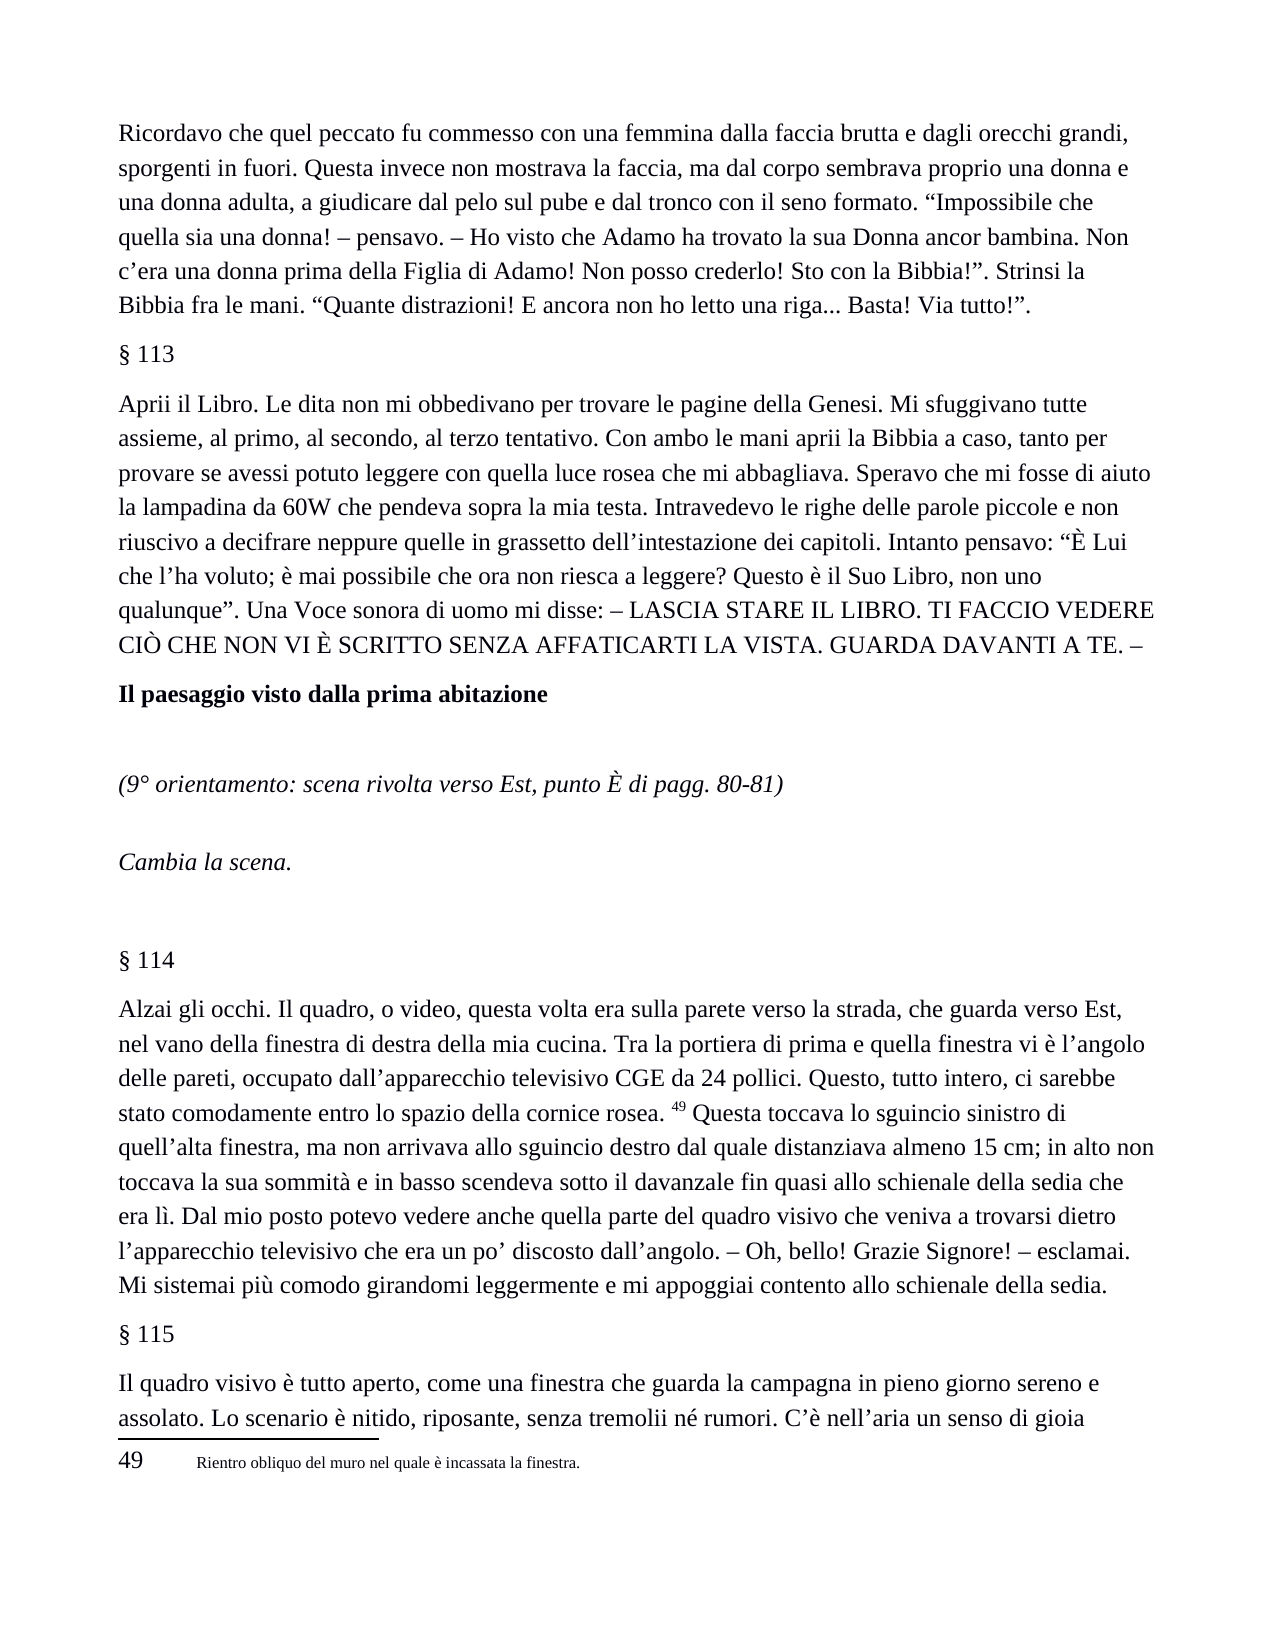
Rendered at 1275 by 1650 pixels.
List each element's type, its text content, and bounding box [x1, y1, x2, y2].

text § 115 [118, 1319, 1157, 1348]
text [118, 1368, 1157, 1432]
text § 114 [118, 945, 1157, 974]
subtitle Il paesaggio visto dalla prima abitazione [118, 679, 1157, 708]
text Cambia la scena. [118, 847, 1157, 876]
text (9° orientamento: scena rivolta verso Est, punto È di pagg. 80-81) [118, 769, 1157, 798]
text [118, 118, 1157, 319]
text § 113 [118, 339, 1157, 368]
text Alzai gli occhi. Il quadro, o video, questa volta era sulla parete verso la strada, che guarda verso Est, nel vano della finestra di destra della mia cucina. Tra la portiera di prima e quella finestra vi è l’angolo delle pareti, occupato dall’apparecchio televisivo CGE da 24 pollici. Questo, tutto intero, ci sarebbe stato comodamente entro lo spazio della cornice rosea. Questa toccava lo sguincio sinistro di quell’alta finestra, ma non arrivava allo sguincio destro dal quale distanziava almeno 15 cm; in alto non toccava la sua sommità e in basso scendeva sotto il davanzale fin quasi allo schienale della sedia che era lì. Dal mio posto potevo vedere anche quella parte del quadro visivo che veniva a trovarsi dietro l’apparecchio televisivo che era un po’ discosto dall’angolo. – Oh, bello! Grazie Signore! – esclamai. Mi sistemai più comodo girandomi leggermente e mi appoggiai contento allo schienale della sedia. [118, 994, 1157, 1299]
text Aprii il Libro. Le dita non mi obbedivano per trovare le pagine della Genesi. Mi sfuggivano tutte assieme, al primo, al secondo, al terzo tentativo. Con ambo le mani aprii la Bibbia a caso, tanto per provare se avessi potuto leggere con quella luce rosea che mi abbagliava. Speravo che mi fosse di aiuto la lampadina da 60W che pendeva sopra la mia testa. Intravedevo le righe delle parole piccole e non riuscivo a decifrare neppure quelle in grassetto dell’intestazione dei capitoli. Intanto pensavo: “È Lui che l’ha voluto; è mai possibile che ora non riesca a leggere? Questo è il Suo Libro, non uno qualunque”. Una Voce sonora di uomo mi disse: – LASCIA STARE IL LIBRO. TI FACCIO VEDERE CIÒ CHE NON VI È SCRITTO SENZA AFFATICARTI LA VISTA. GUARDA DAVANTI A TE. – [118, 389, 1157, 659]
